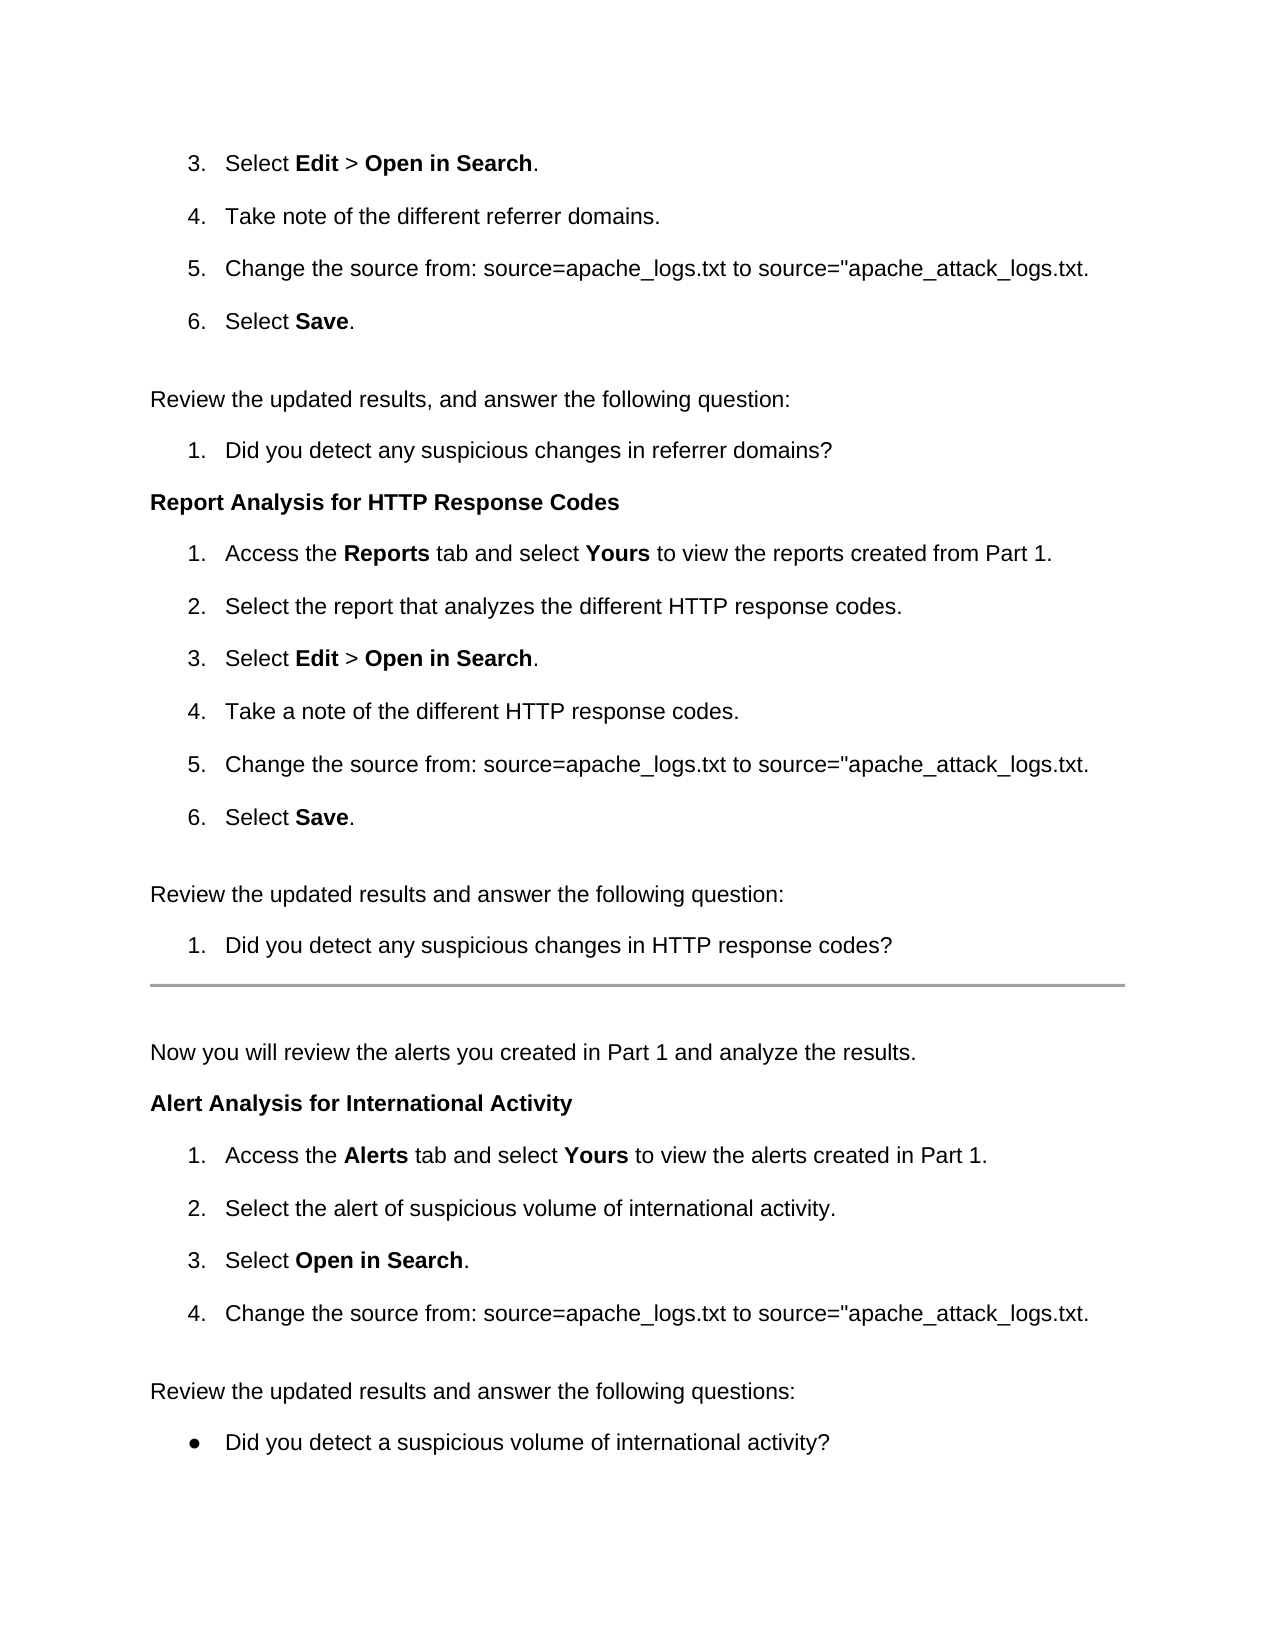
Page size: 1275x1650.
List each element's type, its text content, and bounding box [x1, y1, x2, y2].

list Select Edit > Open in Search. [187, 150, 1125, 203]
text Review the updated results, and answer the following question: [150, 386, 1125, 412]
text Review the updated results and answer the following question: [150, 881, 1125, 907]
list Select Edit > Open in Search. [187, 645, 1125, 698]
subtitle Alert Analysis for International Activity [150, 1090, 1125, 1117]
list Did you detect a suspicious volume of international activity? [187, 1429, 1125, 1482]
list Select the report that analyzes the different HTTP response codes. [187, 593, 1125, 645]
text Review the updated results and answer the following questions: [150, 1378, 1125, 1404]
list Change the source from: source=apache_logs.txt to source="apache_attack_logs.txt. [187, 255, 1125, 308]
list Select the alert of suspicious volume of international activity. [187, 1194, 1125, 1247]
list Select Open in Search. [187, 1247, 1125, 1300]
subtitle Report Analysis for HTTP Response Codes [150, 488, 1125, 515]
list Access the Reports tab and select Yours to view the reports created from Part 1. [187, 540, 1125, 593]
text Now you will review the alerts you created in Part 1 and analyze the results. [150, 1039, 1125, 1065]
list Did you detect any suspicious changes in HTTP response codes? [187, 932, 1125, 959]
list Access the Alerts tab and select Yours to view the alerts created in Part 1. [187, 1142, 1125, 1194]
list Did you detect any suspicious changes in referrer domains? [187, 437, 1125, 463]
list Change the source from: source=apache_logs.txt to source="apache_attack_logs.txt. [187, 1300, 1125, 1353]
list Change the source from: source=apache_logs.txt to source="apache_attack_logs.txt. [187, 751, 1125, 803]
list Take note of the different referrer domains. [187, 203, 1125, 255]
list Select Save. [187, 803, 1125, 856]
list Take a note of the different HTTP response codes. [187, 698, 1125, 751]
list Select Save. [187, 308, 1125, 361]
